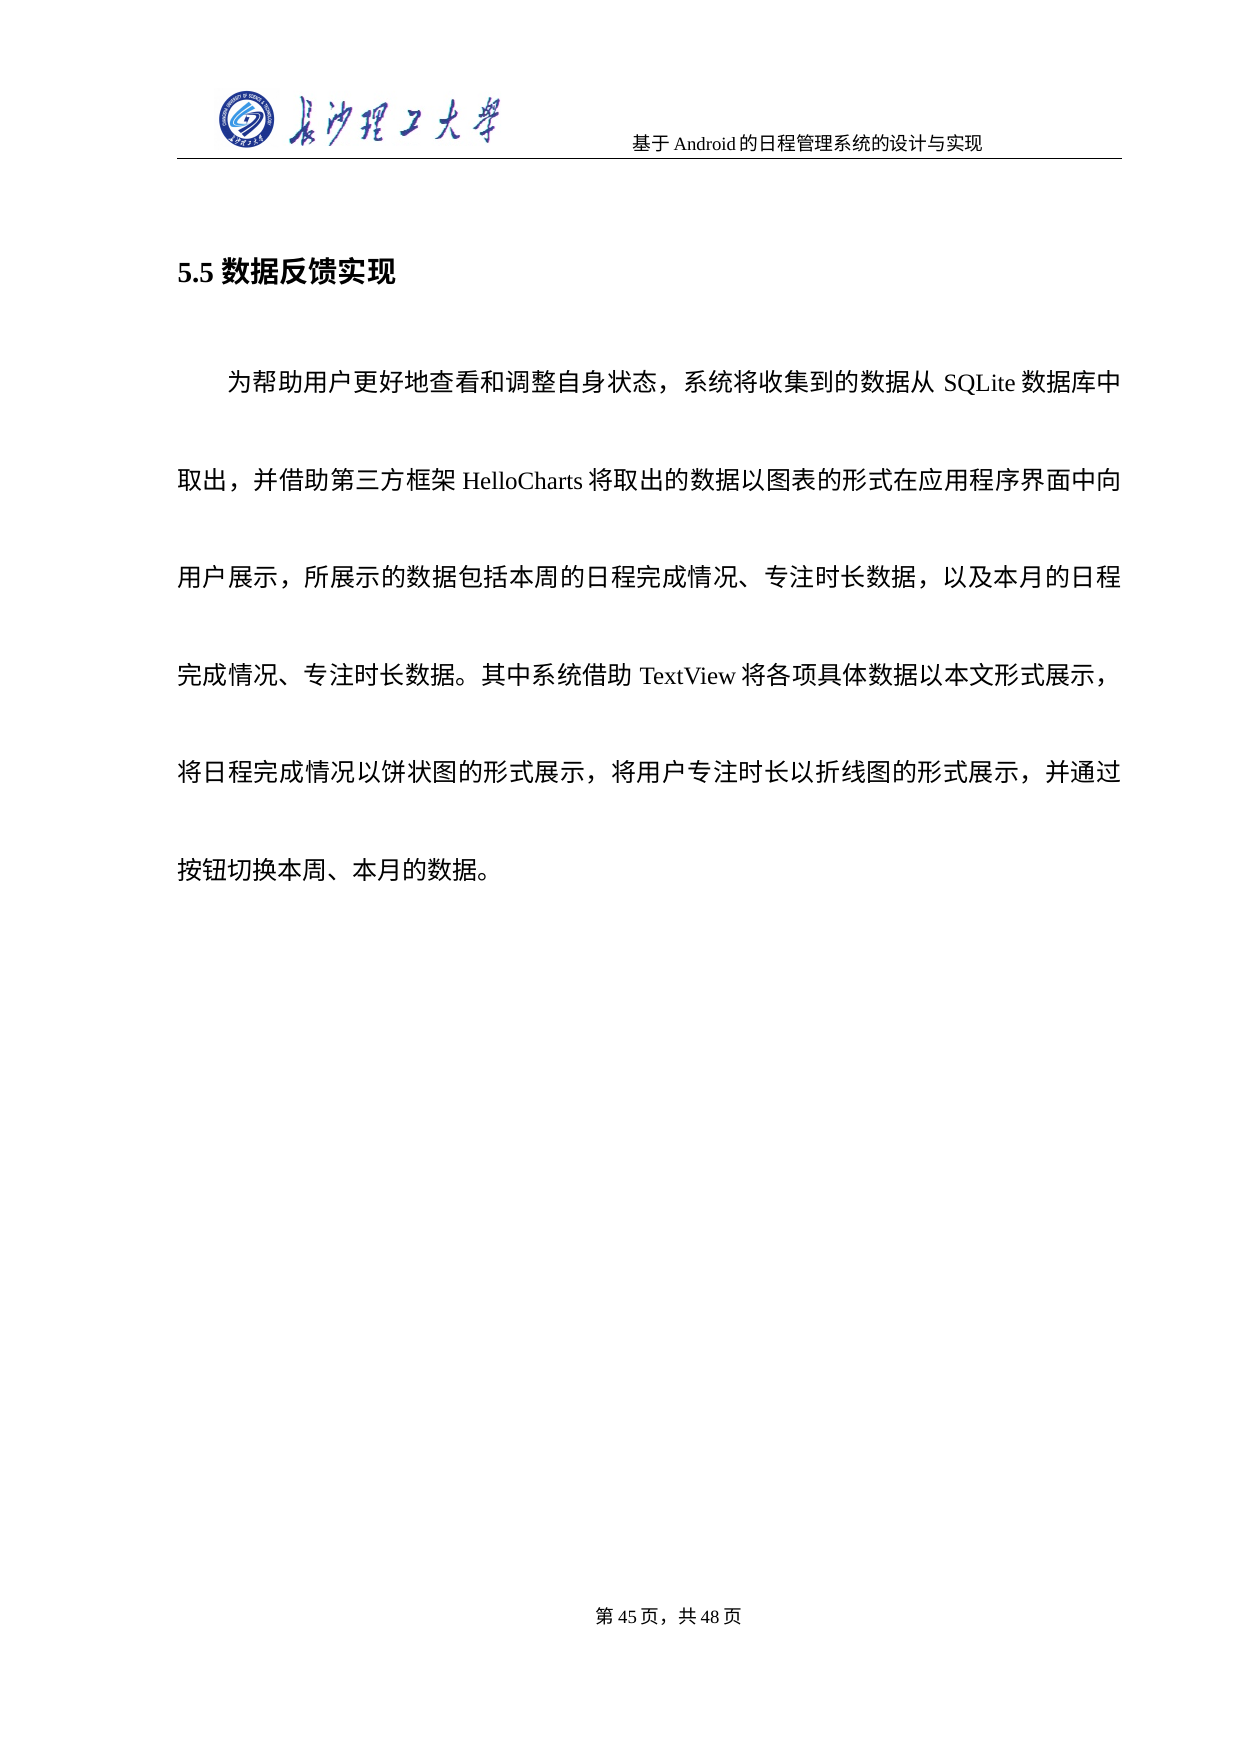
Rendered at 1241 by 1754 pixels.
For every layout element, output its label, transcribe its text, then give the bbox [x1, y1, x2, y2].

picture [214, 88, 515, 150]
subtitle 数据反馈实现 [177, 237, 1122, 302]
text 为帮助用户更好地查看和调整自身状态，系统将收集到的数据从SQLite数据库中取出，并借助第三方框架HelloCharts将取出的数据以图表的形式在应用程序界面中向用户展示，所展示的数据包括本周的日程完成情况、专注时长数据，以及本月的日程完成情况、专注时长数据。其中系统借助TextView将各项具体数据以本文形式展示，将日程完成情况以饼状图的形式展示，将用户专注时长以折线图的形式展示，并通过按钮切换本周、本月的数据。 [177, 348, 1122, 901]
